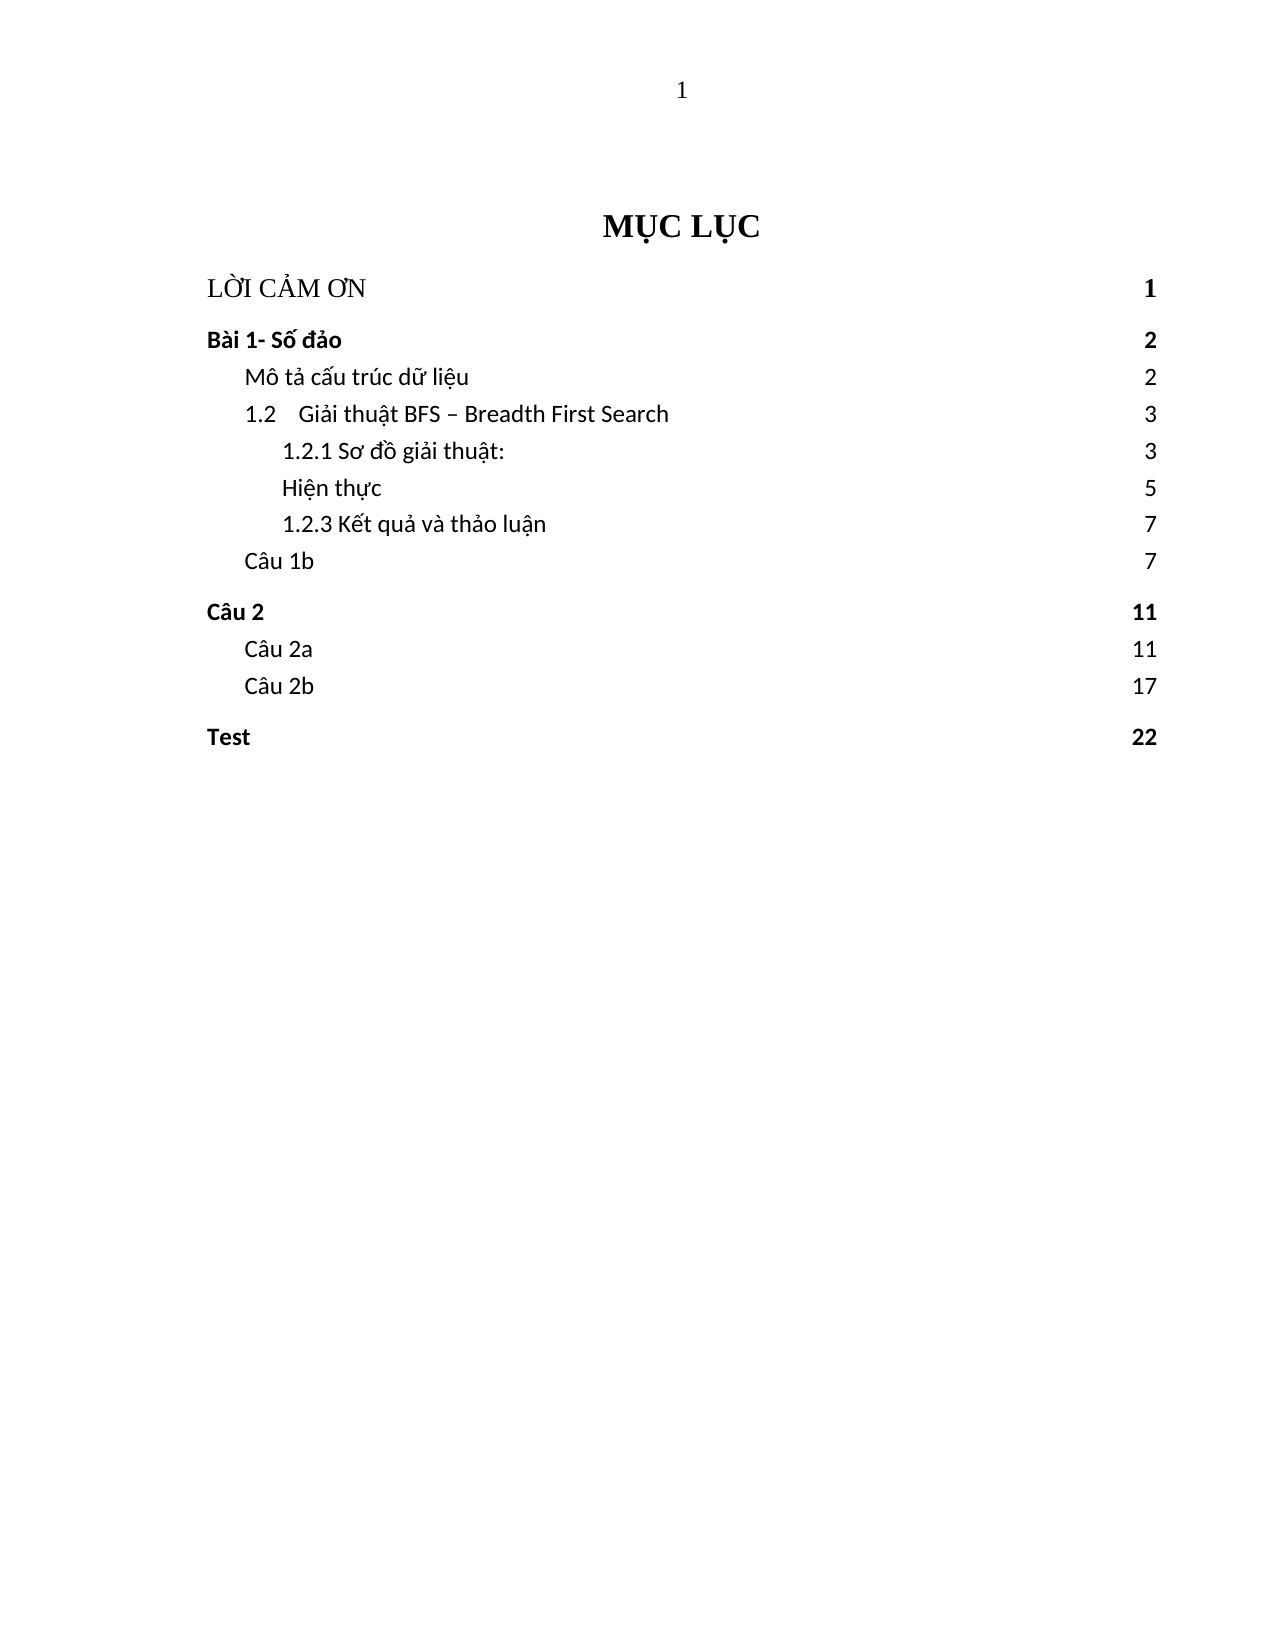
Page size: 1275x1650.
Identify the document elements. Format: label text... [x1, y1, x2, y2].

title MỤC LỤC [207, 207, 1157, 245]
